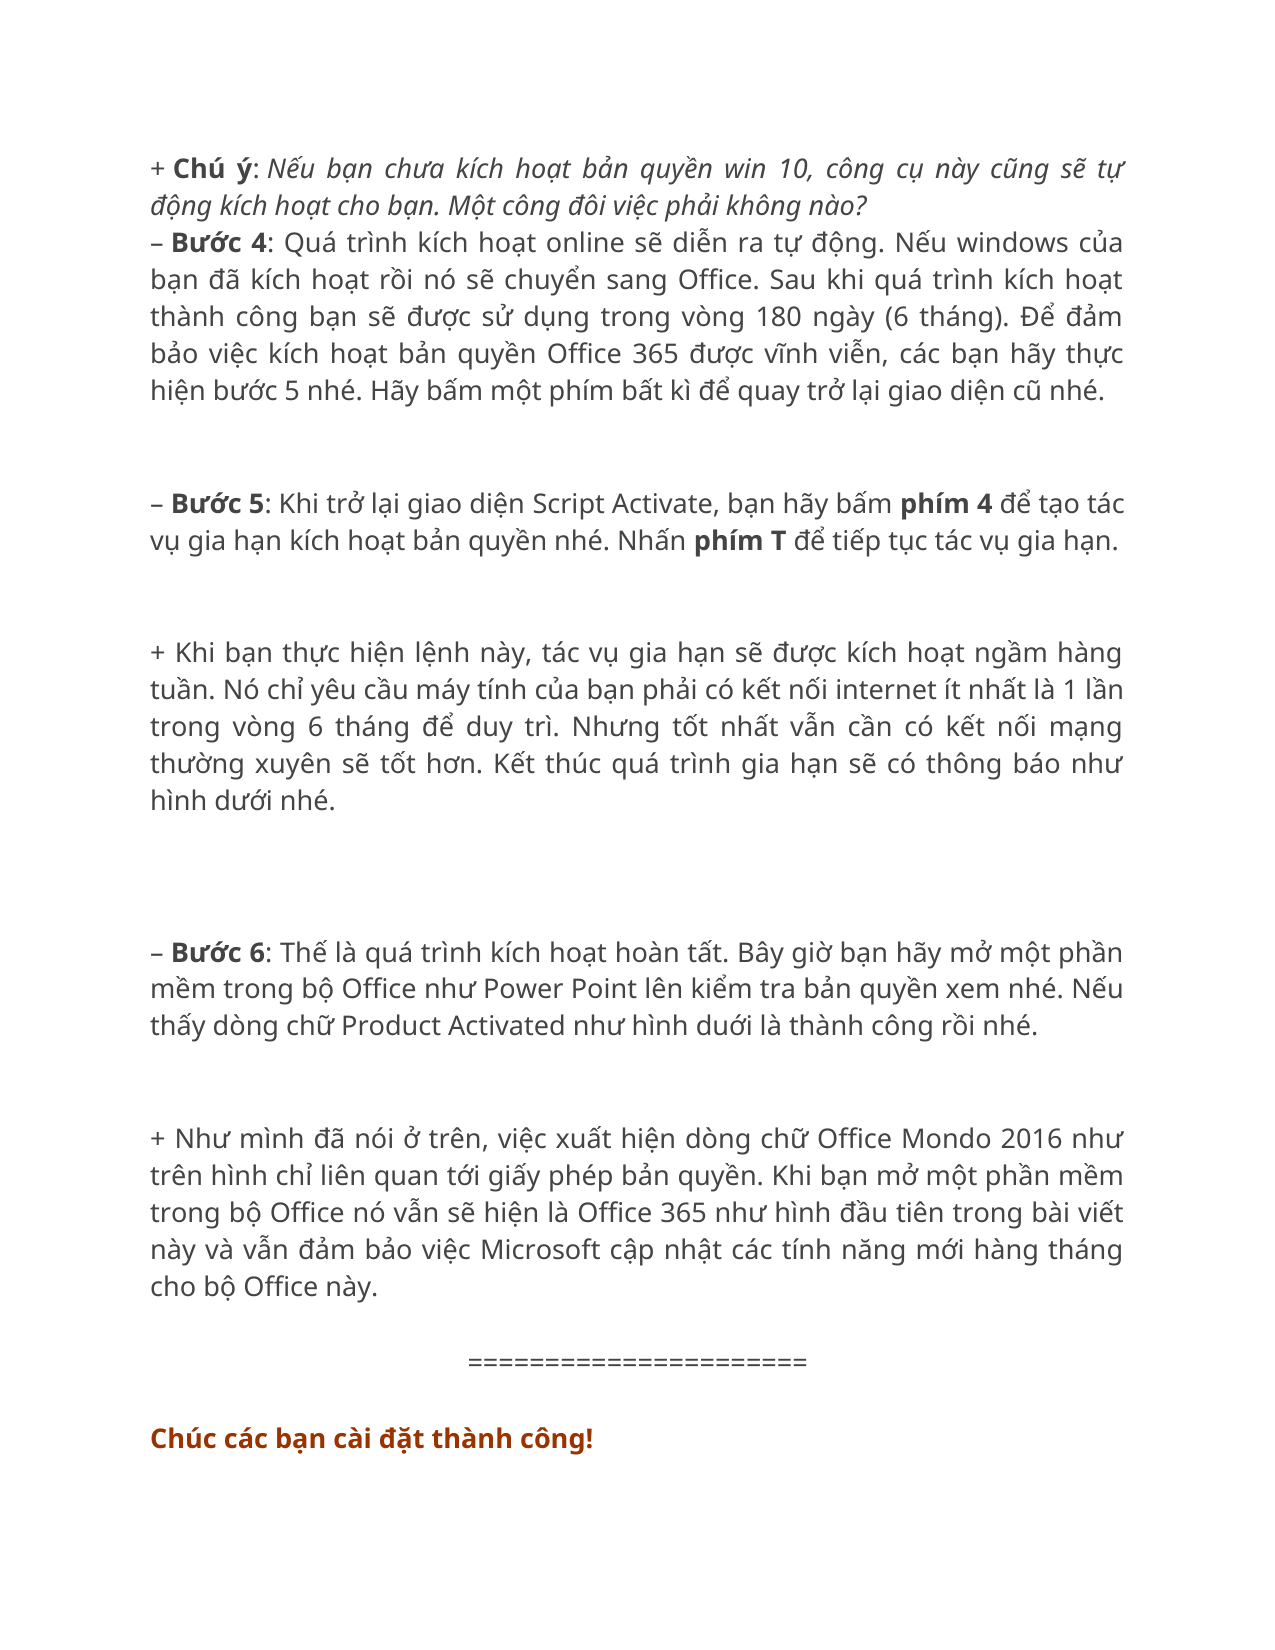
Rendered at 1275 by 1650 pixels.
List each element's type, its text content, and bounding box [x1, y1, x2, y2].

text – Bước 5: Khi trở lại giao diện Script Activate, bạn hãy bấm phím 4 để tạo tác vụ gia hạn kích hoạt bản quyền nhé. Nhấn phím T để tiếp tục tác vụ gia hạn. [150, 484, 1125, 558]
text + Như mình đã nói ở trên, việc xuất hiện dòng chữ Office Mondo 2016 như trên hình chỉ liên quan tới giấy phép bản quyền. Khi bạn mở một phần mềm trong bộ Office nó vẫn sẽ hiện là Office 365 như hình đầu tiên trong bài viết này và vẫn đảm bảo việc Microsoft cập nhật các tính năng mới hàng tháng cho bộ Office này. [150, 1120, 1125, 1304]
text + Chú ý: Nếu bạn chưa kích hoạt bản quyền win 10, công cụ này cũng sẽ tự động kích hoạt cho bạn. Một công đôi việc phải không nào? [150, 150, 1125, 224]
text ====================== [150, 1343, 1125, 1380]
text – Bước 6: Thế là quá trình kích hoạt hoàn tất. Bây giờ bạn hãy mở một phần mềm trong bộ Office như Power Point lên kiểm tra bản quyền xem nhé. Nếu thấy dòng chữ Product Activated như hình duới là thành công rồi nhé. [150, 933, 1125, 1044]
text + Khi bạn thực hiện lệnh này, tác vụ gia hạn sẽ được kích hoạt ngầm hàng tuần. Nó chỉ yêu cầu máy tính của bạn phải có kết nối internet ít nhất là 1 lần trong vòng 6 tháng để duy trì. Nhưng tốt nhất vẫn cần có kết nối mạng thường xuyên sẽ tốt hơn. Kết thúc quá trình gia hạn sẽ có thông báo như hình dưới nhé. [150, 634, 1125, 818]
text Chúc các bạn cài đặt thành công! [150, 1419, 1125, 1456]
text – Bước 4: Quá trình kích hoạt online sẽ diễn ra tự động. Nếu windows của bạn đã kích hoạt rồi nó sẽ chuyển sang Office. Sau khi quá trình kích hoạt thành công bạn sẽ được sử dụng trong vòng 180 ngày (6 tháng). Để đảm bảo việc kích hoạt bản quyền Office 365 được vĩnh viễn, các bạn hãy thực hiện bước 5 nhé. Hãy bấm một phím bất kì để quay trở lại giao diện cũ nhé. [150, 224, 1125, 408]
